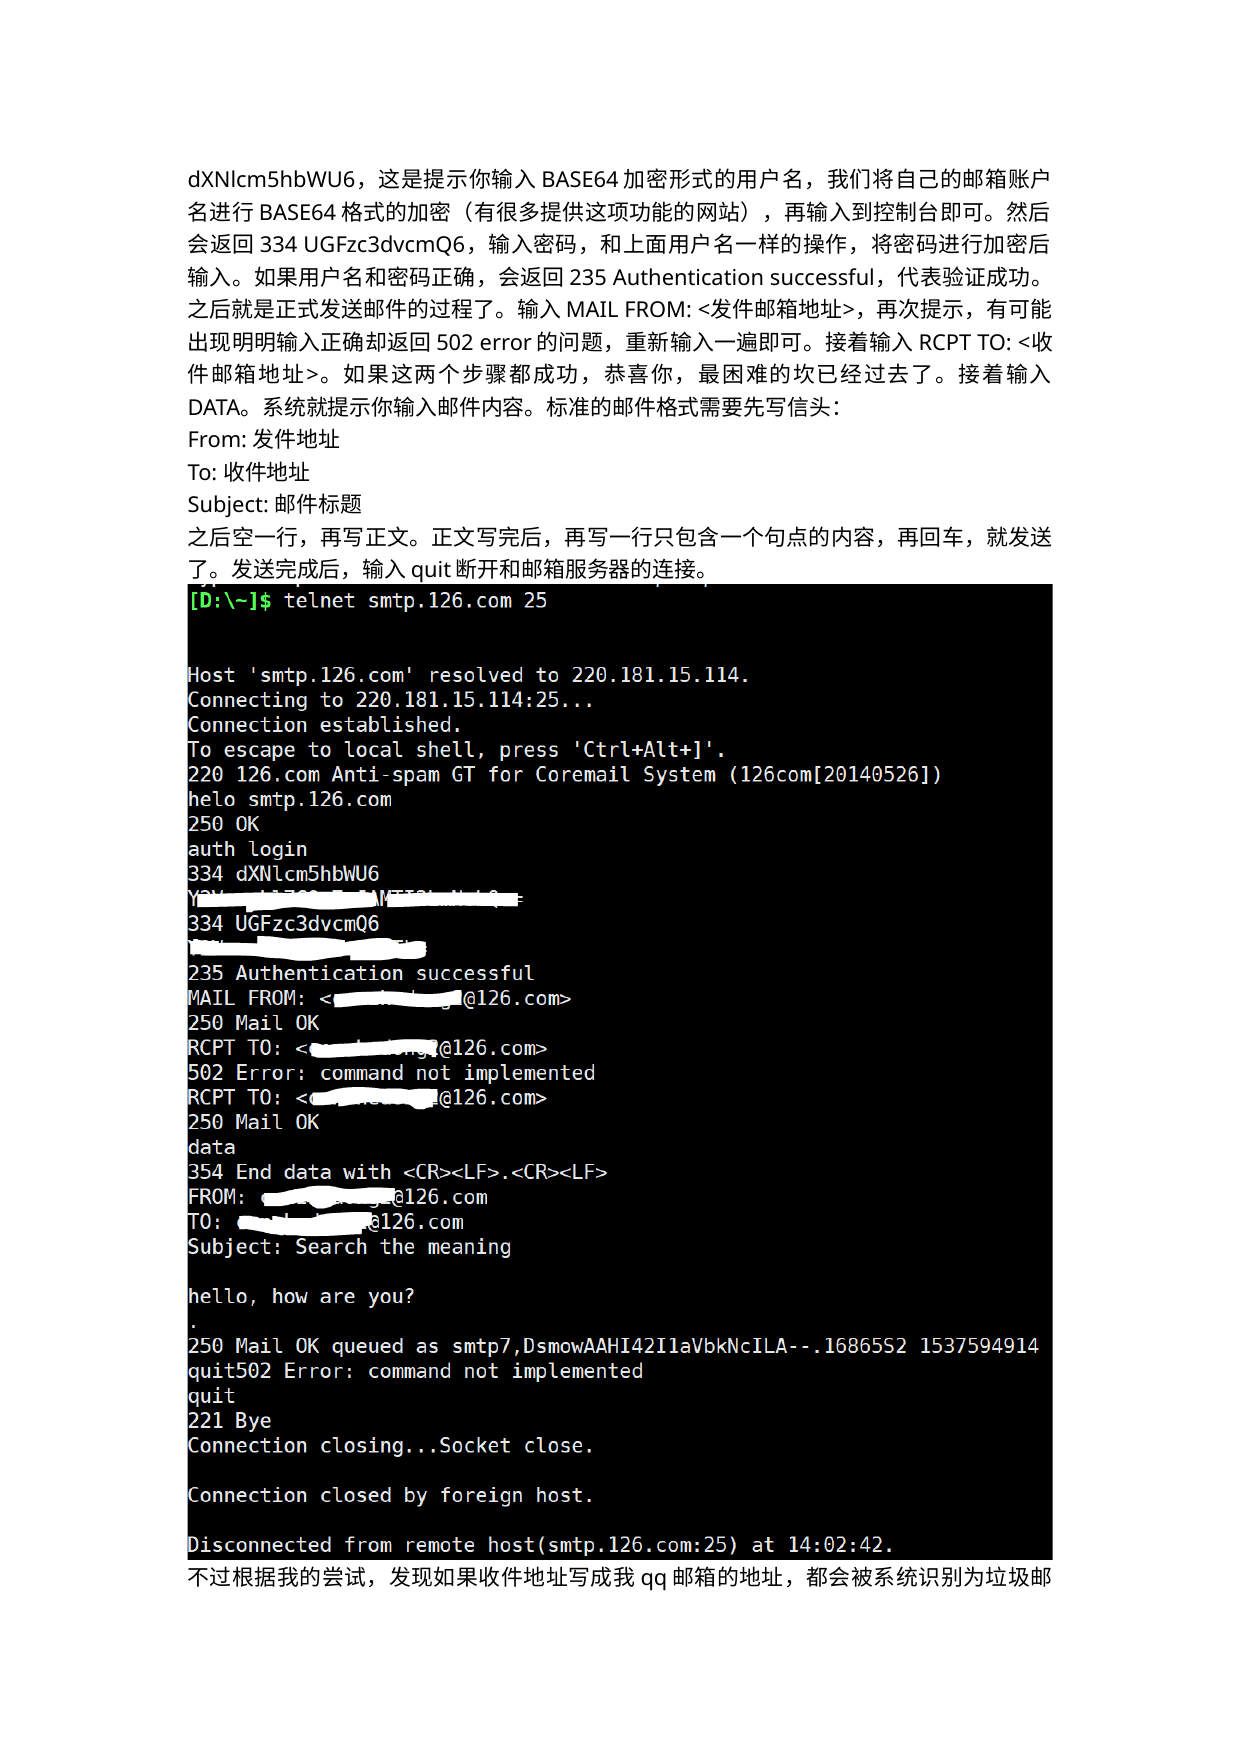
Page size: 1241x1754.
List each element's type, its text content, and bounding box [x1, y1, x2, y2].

text 之后空一行，再写正文。正文写完后，再写一行只包含一个句点的内容，再回车，就发送了。发送完成后，输入quit断开和邮箱服务器的连接。 [187, 519, 1053, 584]
text To: 收件地址 [187, 454, 1053, 487]
text From: 发件地址 [187, 422, 1053, 454]
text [187, 162, 1053, 422]
picture [187, 584, 1053, 1560]
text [187, 1560, 1053, 1592]
text Subject: 邮件标题 [187, 487, 1053, 519]
